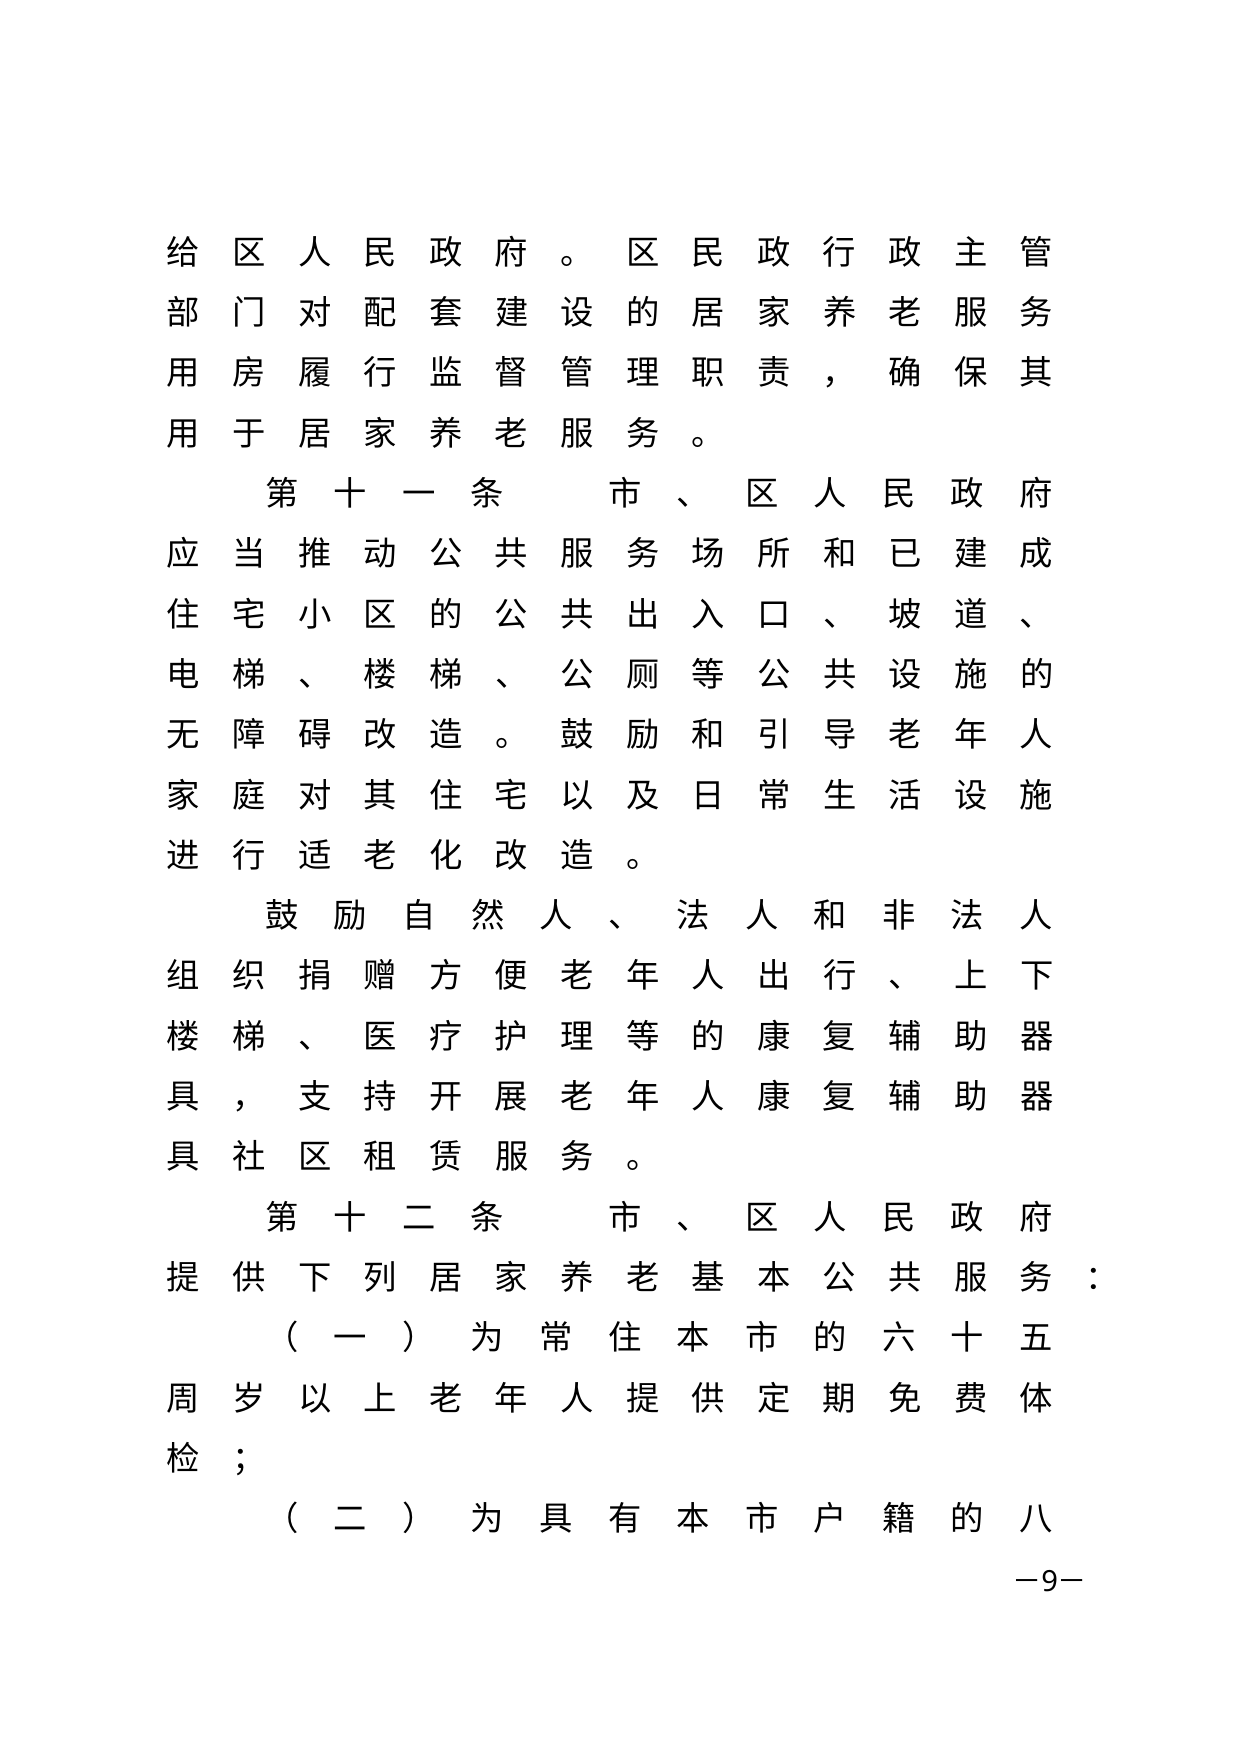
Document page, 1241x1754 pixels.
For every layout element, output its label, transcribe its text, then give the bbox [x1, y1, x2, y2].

text 鼓励自然人、法人和非法人组织捐赠方便老年人出行、上下楼梯、医疗护理等的康复辅助器具，支持开展老年人康复辅助器具社区租赁服务。 [167, 883, 1085, 1184]
text 第十条 新建住宅小区配套建设的居家养老服务用房经验收合格后，建设单位应当按照国有土地使用权出让合同等约定移交给区人民政府。区民政行政主管部门对配套建设的居家养老服务用房履行监督管理职责，确保其用于居家养老服务。 [167, 219, 1085, 461]
text 第十二条 市、区人民政府提供下列居家养老基本公共服务： [167, 1184, 1085, 1305]
text 第十一条 市、区人民政府应当推动公共服务场所和已建成住宅小区的公共出入口、坡道、电梯、楼梯、公厕等公共设施的无障碍改造。鼓励和引导老年人家庭对其住宅以及日常生活设施进行适老化改造。 [167, 461, 1085, 883]
text （二）为具有本市户籍的八十周岁以上老年人提供高龄津贴； [167, 1486, 1085, 1546]
text （一）为常住本市的六十五周岁以上老年人提供定期免费体检； [167, 1305, 1085, 1486]
